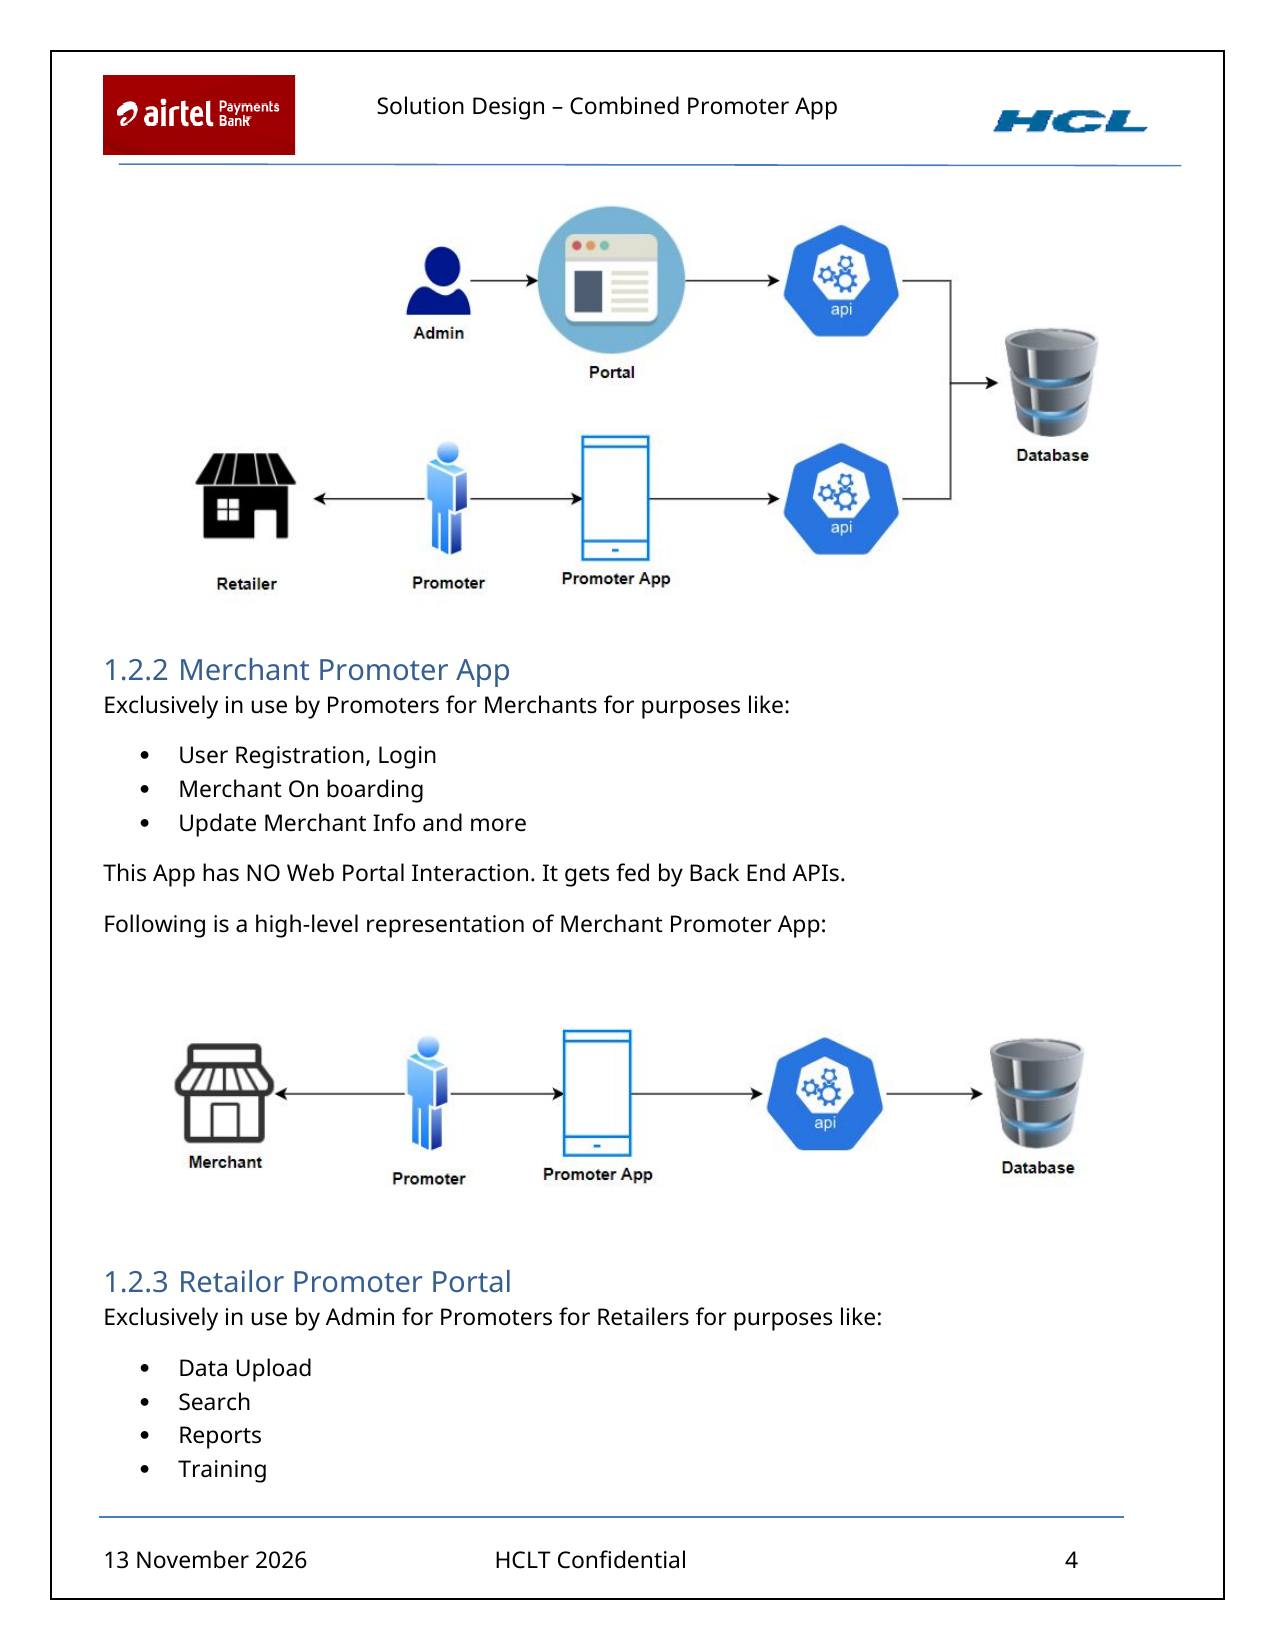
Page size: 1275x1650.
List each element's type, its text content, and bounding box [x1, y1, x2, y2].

subtitle Merchant Promoter App [103, 649, 1153, 689]
list User Registration, Login [141, 739, 1153, 771]
picture [103, 75, 296, 155]
subtitle Retailor Promoter Portal [103, 1262, 1153, 1301]
list Search [141, 1386, 1153, 1417]
text This App has NO Web Portal Interaction. It gets fed by Back End APIs. [103, 857, 1153, 888]
text Exclusively in use by Admin for Promoters for Retailers for purposes like: [103, 1301, 1153, 1333]
text Following is a high-level representation of Merchant Promoter App: [103, 908, 1153, 939]
list Training [141, 1453, 1153, 1484]
picture [121, 185, 1172, 630]
list Merchant On boarding [141, 773, 1153, 804]
picture [103, 958, 1154, 1243]
list Update Merchant Info and more [141, 807, 1153, 838]
list Reports [141, 1419, 1153, 1451]
list Data Upload [141, 1352, 1153, 1383]
picture [987, 102, 1153, 137]
text Exclusively in use by Promoters for Merchants for purposes like: [103, 689, 1153, 720]
